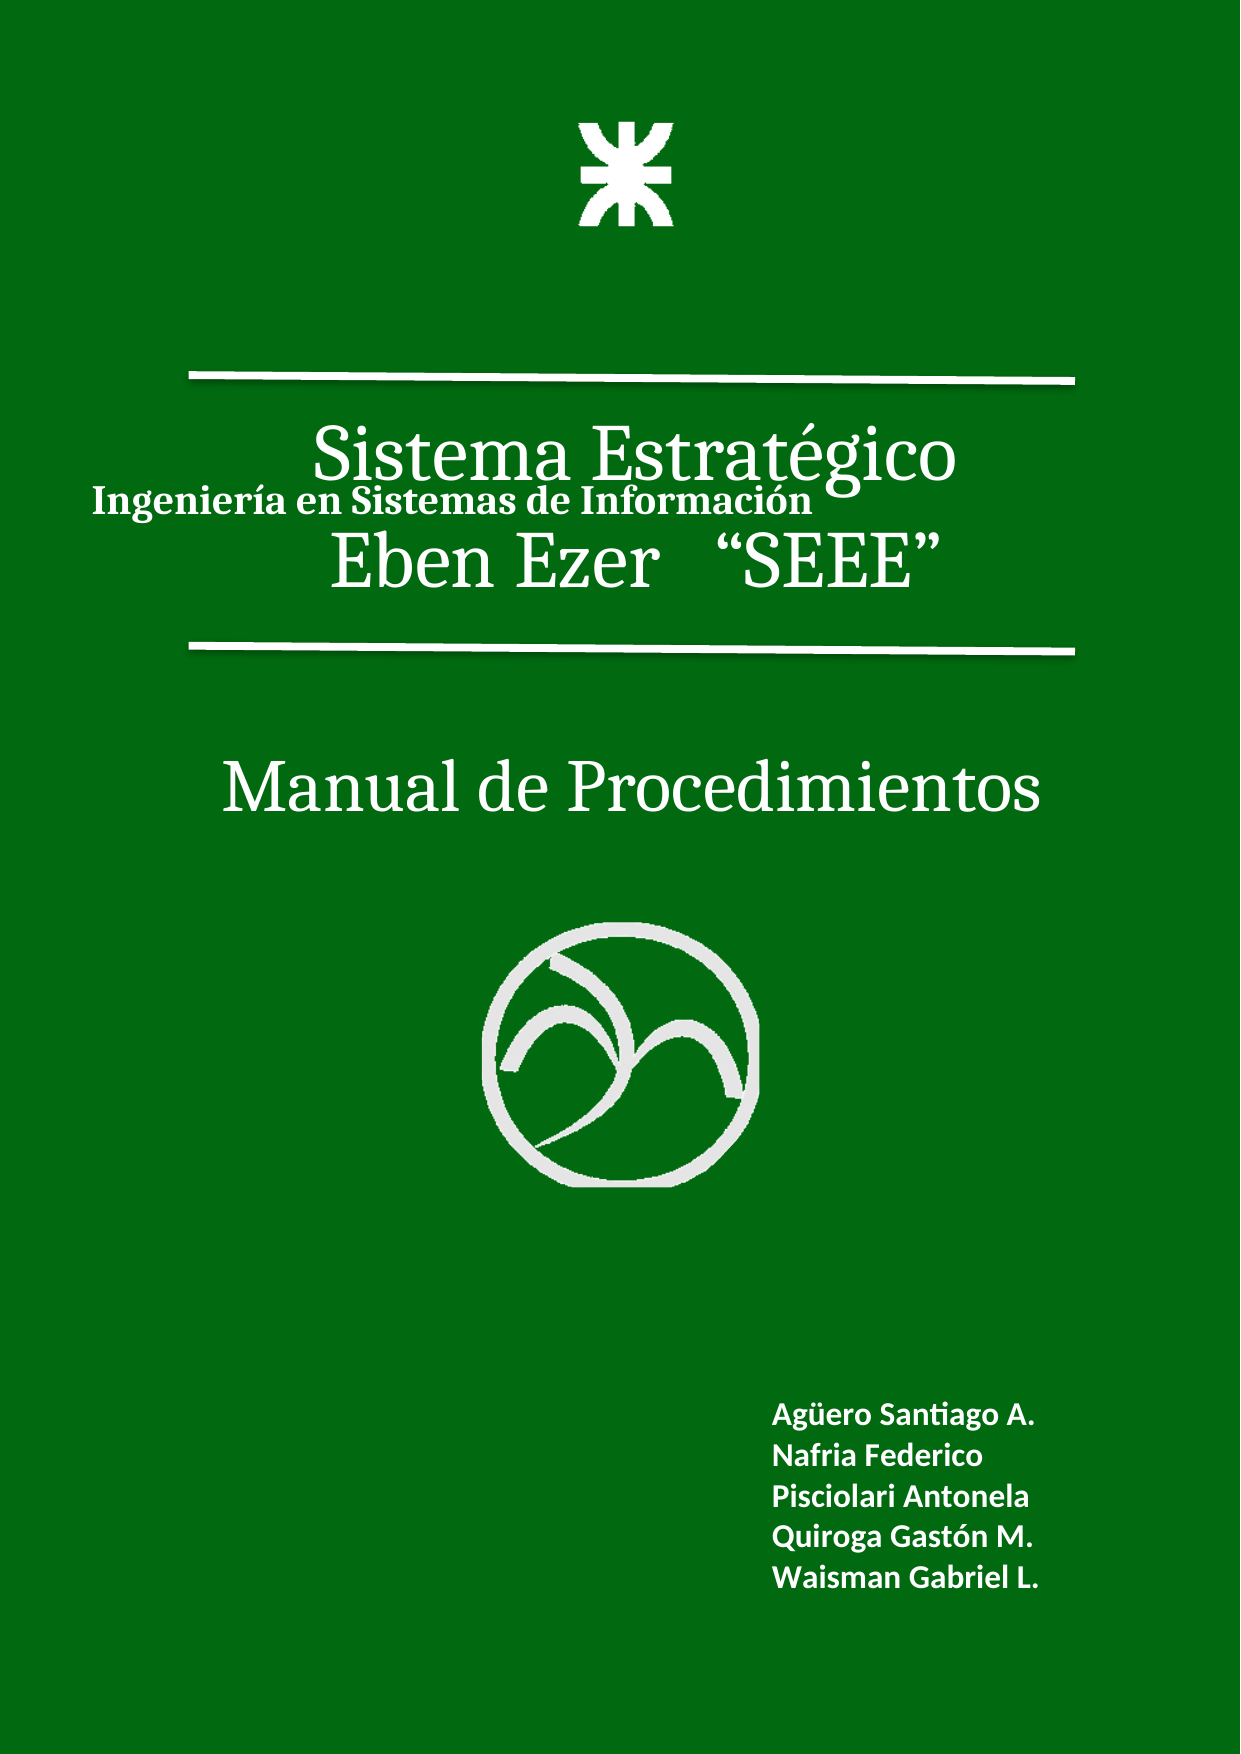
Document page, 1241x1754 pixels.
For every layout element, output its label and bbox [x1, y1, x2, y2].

picture [481, 922, 760, 1188]
picture [567, 115, 679, 228]
